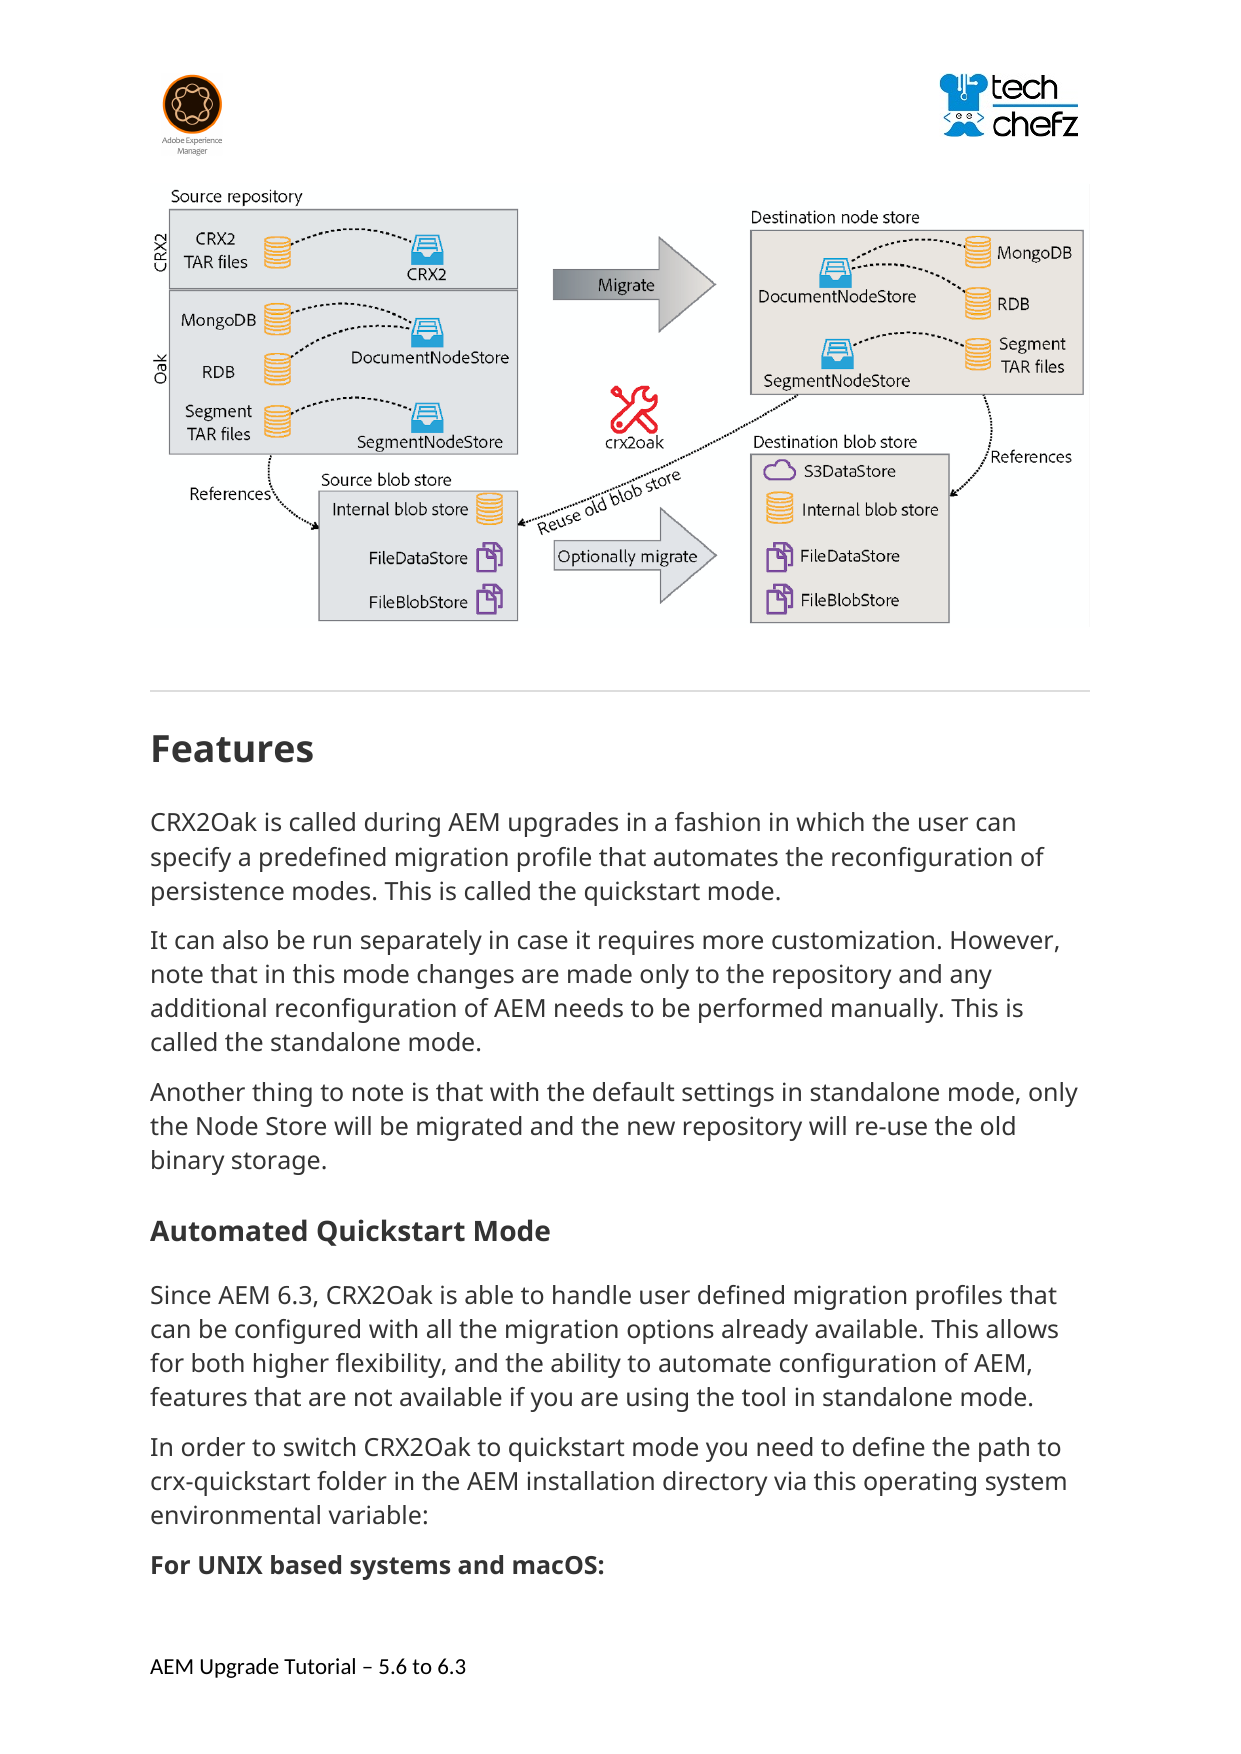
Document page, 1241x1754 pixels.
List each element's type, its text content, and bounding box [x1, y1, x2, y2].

picture [161, 73, 223, 156]
text It can also be run separately in case it requires more customization. However, note that in this mode changes are made only to the repository and any additional reconfiguration of AEM needs to be performed manually. This is called the standalone mode. [150, 923, 1090, 1059]
text Features [150, 692, 1090, 774]
text CRX2Oak is called during AEM upgrades in a fashion in which the user can specify a predefined migration profile that automates the reconfiguration of persistence modes. This is called the quickstart mode. [150, 805, 1090, 907]
picture [939, 73, 1078, 137]
text In order to switch CRX2Oak to quickstart mode you need to define the path to crx-quickstart folder in the AEM installation directory via this operating system environmental variable: [150, 1430, 1090, 1532]
text For UNIX based systems and macOS: [150, 1547, 1090, 1582]
picture [150, 183, 1090, 628]
text Since AEM 6.3, CRX2Oak is able to handle user defined migration profiles that can be configured with all the migration options already available. This allows for both higher flexibility, and the ability to automate configuration of AEM, features that are not available if you are using the tool in standalone mode. [150, 1278, 1090, 1414]
text Another thing to note is that with the default settings in standalone mode, only the Node Store will be migrated and the new repository will re-use the old binary storage. [150, 1075, 1090, 1177]
text Automated Quickstart Mode [150, 1211, 1090, 1250]
